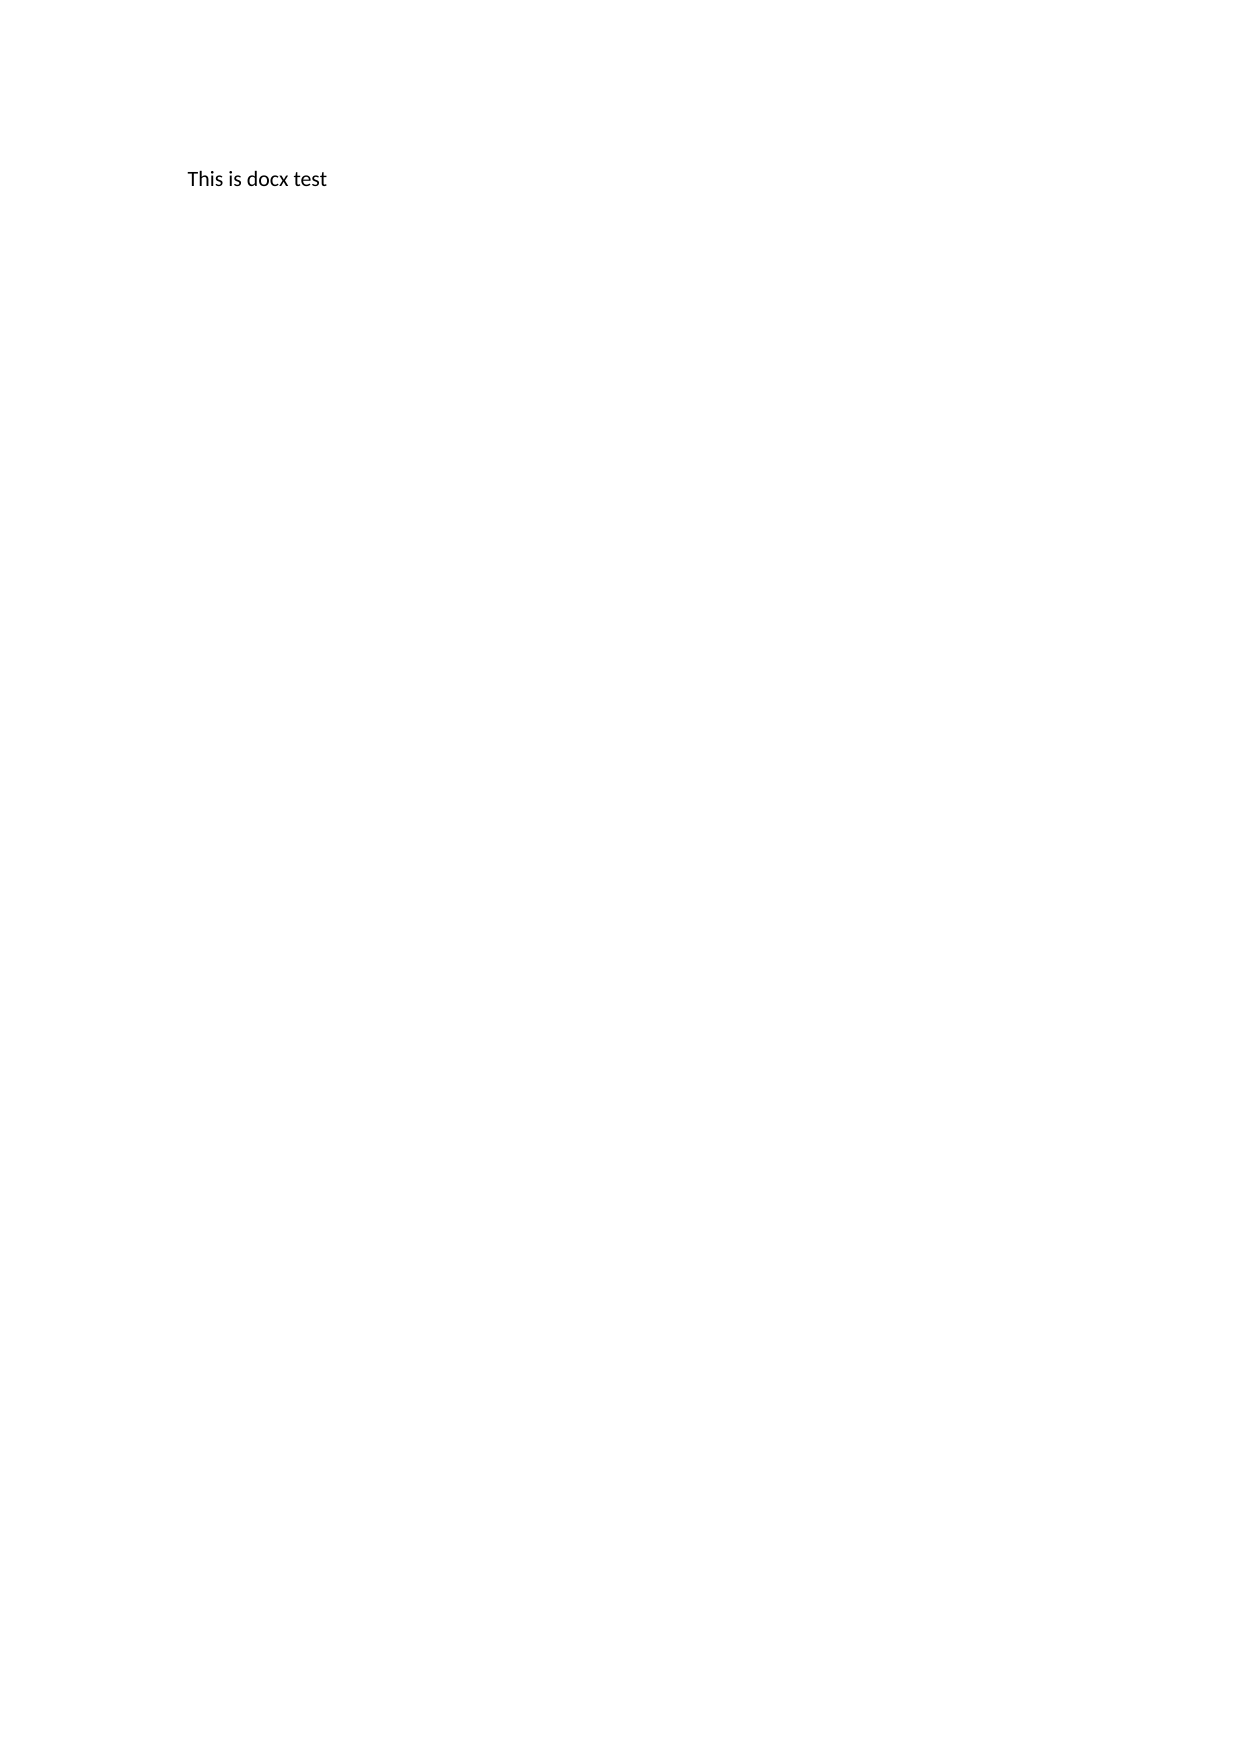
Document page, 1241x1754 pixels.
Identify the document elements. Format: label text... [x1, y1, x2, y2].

text This is docx test [187, 162, 1053, 194]
